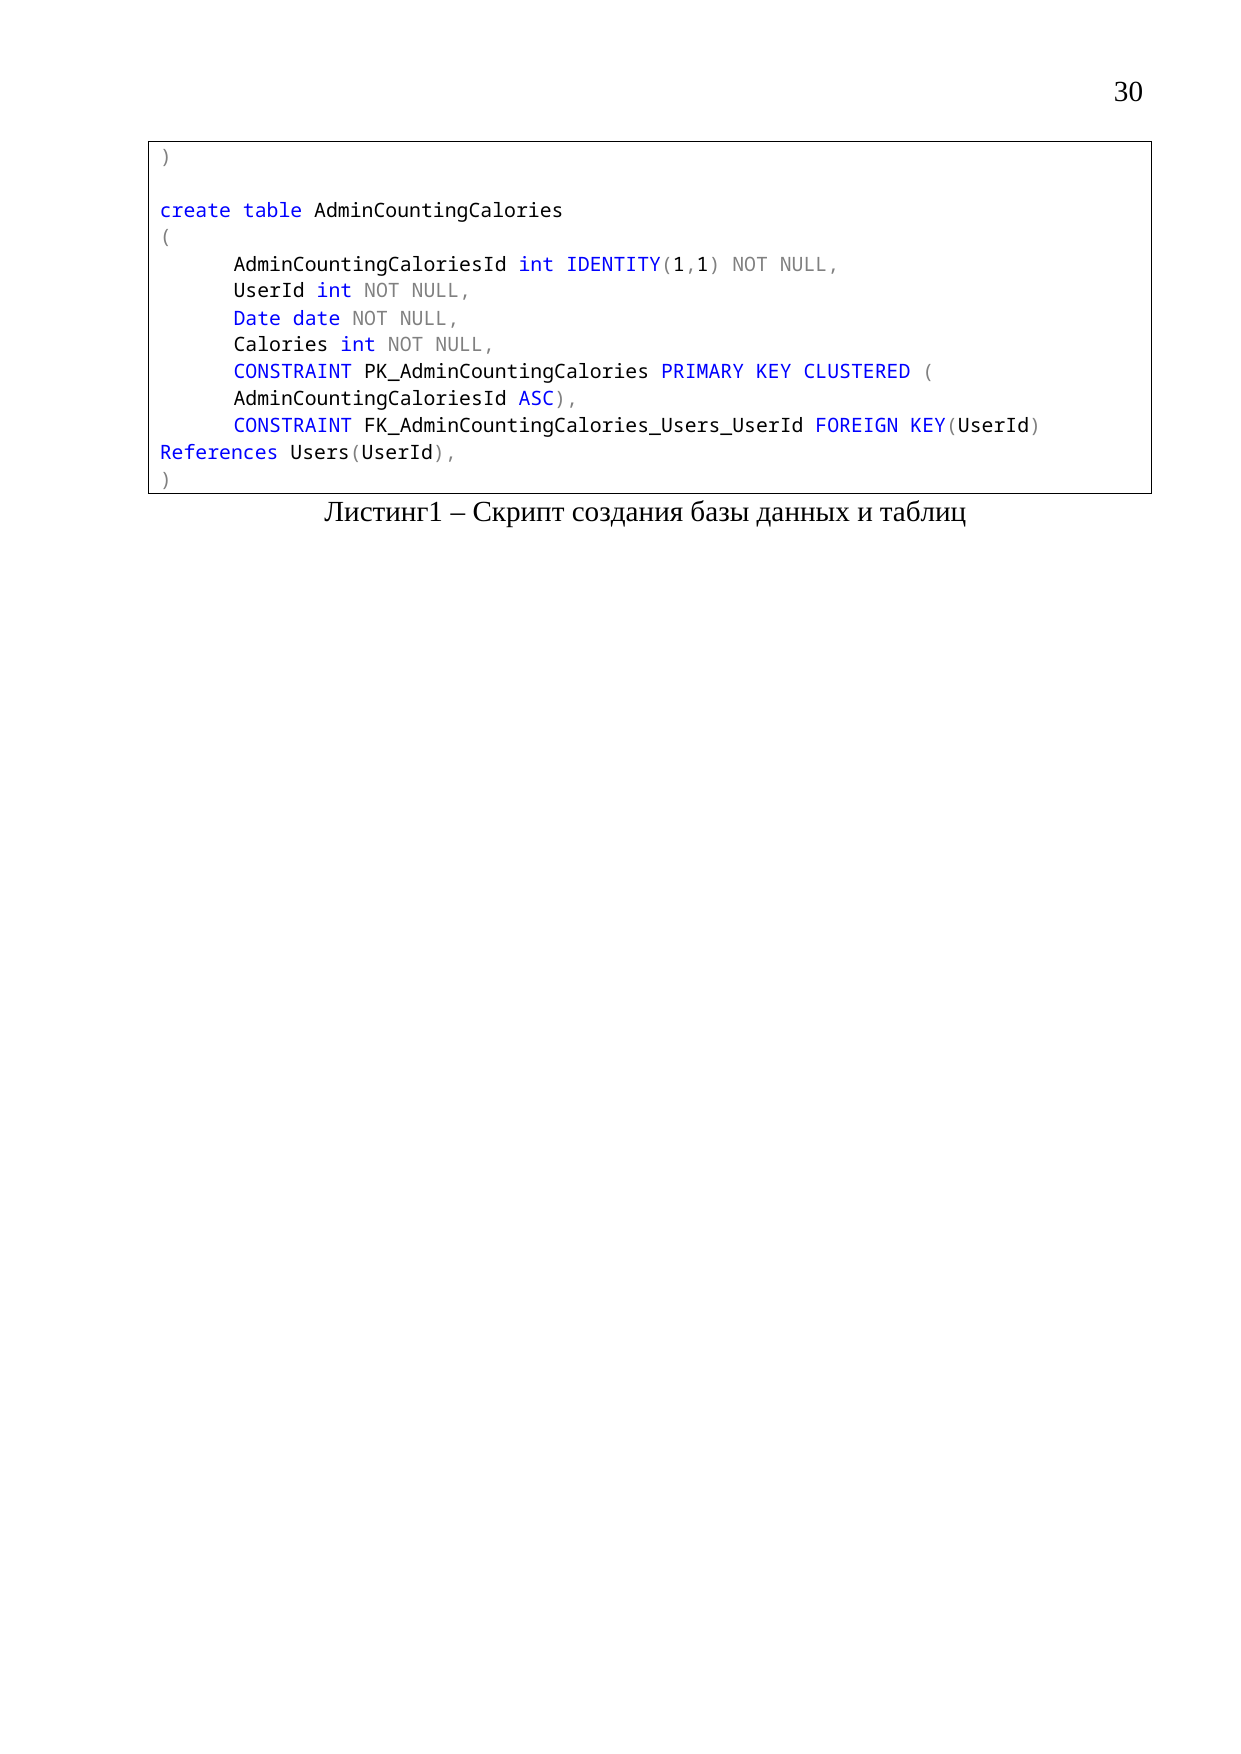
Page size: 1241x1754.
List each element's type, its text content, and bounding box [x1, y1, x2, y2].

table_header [149, 142, 1151, 493]
text Листинг1 – Скрипт создания базы данных и таблиц [148, 494, 1143, 527]
